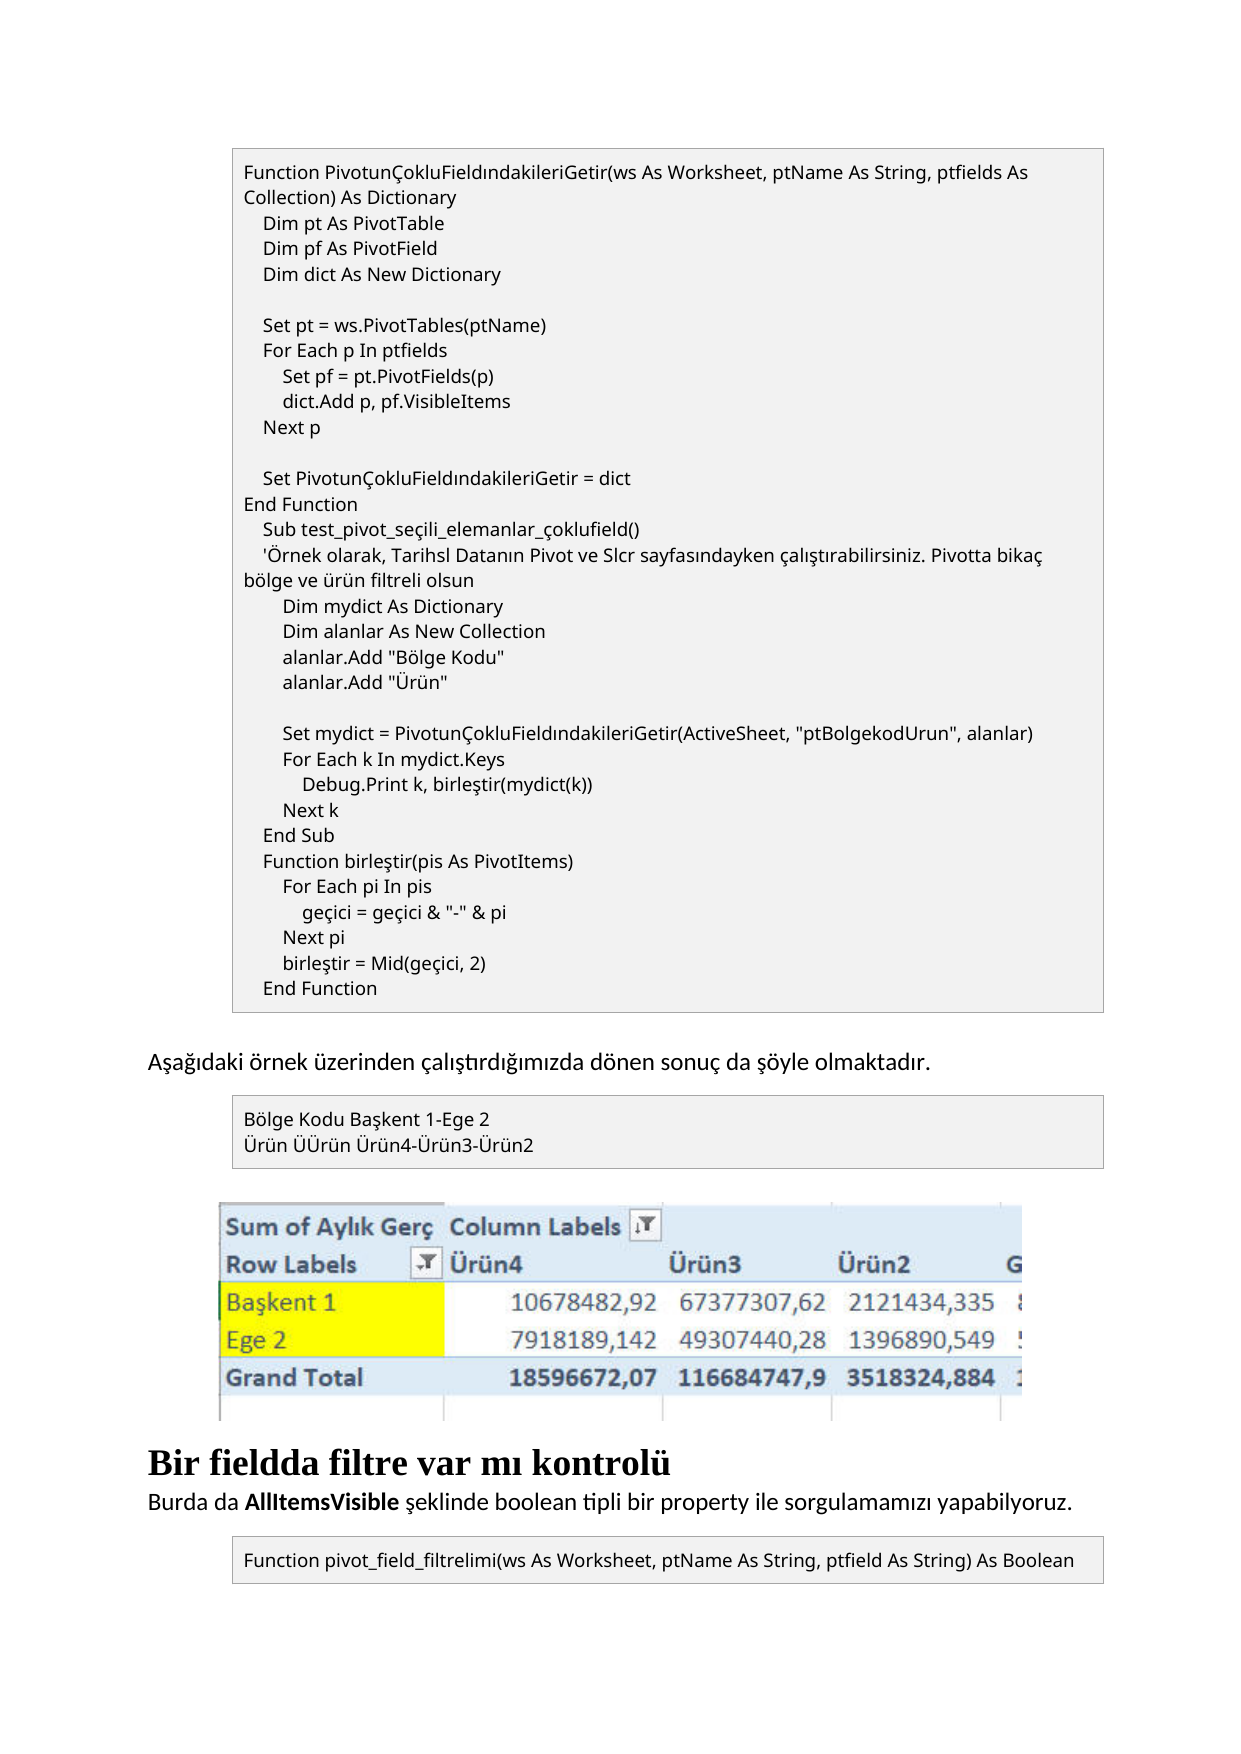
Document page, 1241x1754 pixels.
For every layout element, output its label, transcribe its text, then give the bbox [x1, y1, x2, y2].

text Dim mydict As Dictionary [233, 581, 1103, 607]
text Function pivot_field_filtrelimi(ws As Worksheet, ptName As String, ptfield As String) As Boolean [233, 1537, 1103, 1583]
text Bölge Kodu Başkent 1-Ege 2 [233, 1096, 1103, 1121]
text Function birleştir(pis As PivotItems) [233, 837, 1103, 862]
text dict.Add p, pf.VisibleItems [233, 377, 1103, 403]
text Function PivotunÇokluFieldındakileriGetir(ws As Worksheet, ptName As String, ptfields As Collection) As Dictionary [233, 149, 1103, 199]
text Sub test_pivot_seçili_elemanlar_çoklufield() [233, 505, 1103, 530]
text Set mydict = PivotunÇokluFieldındakileriGetir(ActiveSheet, "ptBolgekodUrun", alanlar) [233, 709, 1103, 734]
text alanlar.Add "Bölge Kodu" [233, 632, 1103, 658]
text Ürün ÜÜrün Ürün4-Ürün3-Ürün2 [233, 1121, 1103, 1168]
text Burda da AllItemsVisible şeklinde boolean tipli bir property ile sorgulamamızı yapabilyoruz. [148, 1486, 1093, 1517]
text geçici = geçici & "-" & pi [233, 888, 1103, 913]
text Dim pf As PivotField [233, 224, 1103, 250]
subtitle Bir fieldda filtre var mı kontrolü [148, 1440, 1093, 1483]
text For Each k In mydict.Keys [233, 734, 1103, 760]
text birleştir = Mid(geçici, 2) [233, 939, 1103, 964]
text Set pf = pt.PivotFields(p) [233, 352, 1103, 377]
text 'Örnek olarak, Tarihsl Datanın Pivot ve Slcr sayfasındayken çalıştırabilirsiniz. Pivotta bikaç bölge ve ürün filtreli olsun [233, 530, 1103, 581]
text alanlar.Add "Ürün" [233, 658, 1103, 683]
text For Each pi In pis [233, 862, 1103, 888]
picture [218, 1202, 1022, 1421]
text Set pt = ws.PivotTables(ptName) [233, 301, 1103, 326]
text End Function [233, 479, 1103, 505]
text Set PivotunÇokluFieldındakileriGetir = dict [233, 454, 1103, 479]
text End Function [233, 964, 1103, 1012]
text Dim pt As PivotTable [233, 199, 1103, 224]
text Next k [233, 786, 1103, 811]
text End Sub [233, 811, 1103, 837]
text Dim dict As New Dictionary [233, 250, 1103, 275]
text For Each p In ptfields [233, 326, 1103, 352]
text Debug.Print k, birleştir(mydict(k)) [233, 760, 1103, 786]
text Next p [233, 403, 1103, 428]
text Aşağıdaki örnek üzerinden çalıştırdığımızda dönen sonuç da şöyle olmaktadır. [148, 1013, 1093, 1076]
text Dim alanlar As New Collection [233, 607, 1103, 632]
text Next pi [233, 913, 1103, 939]
